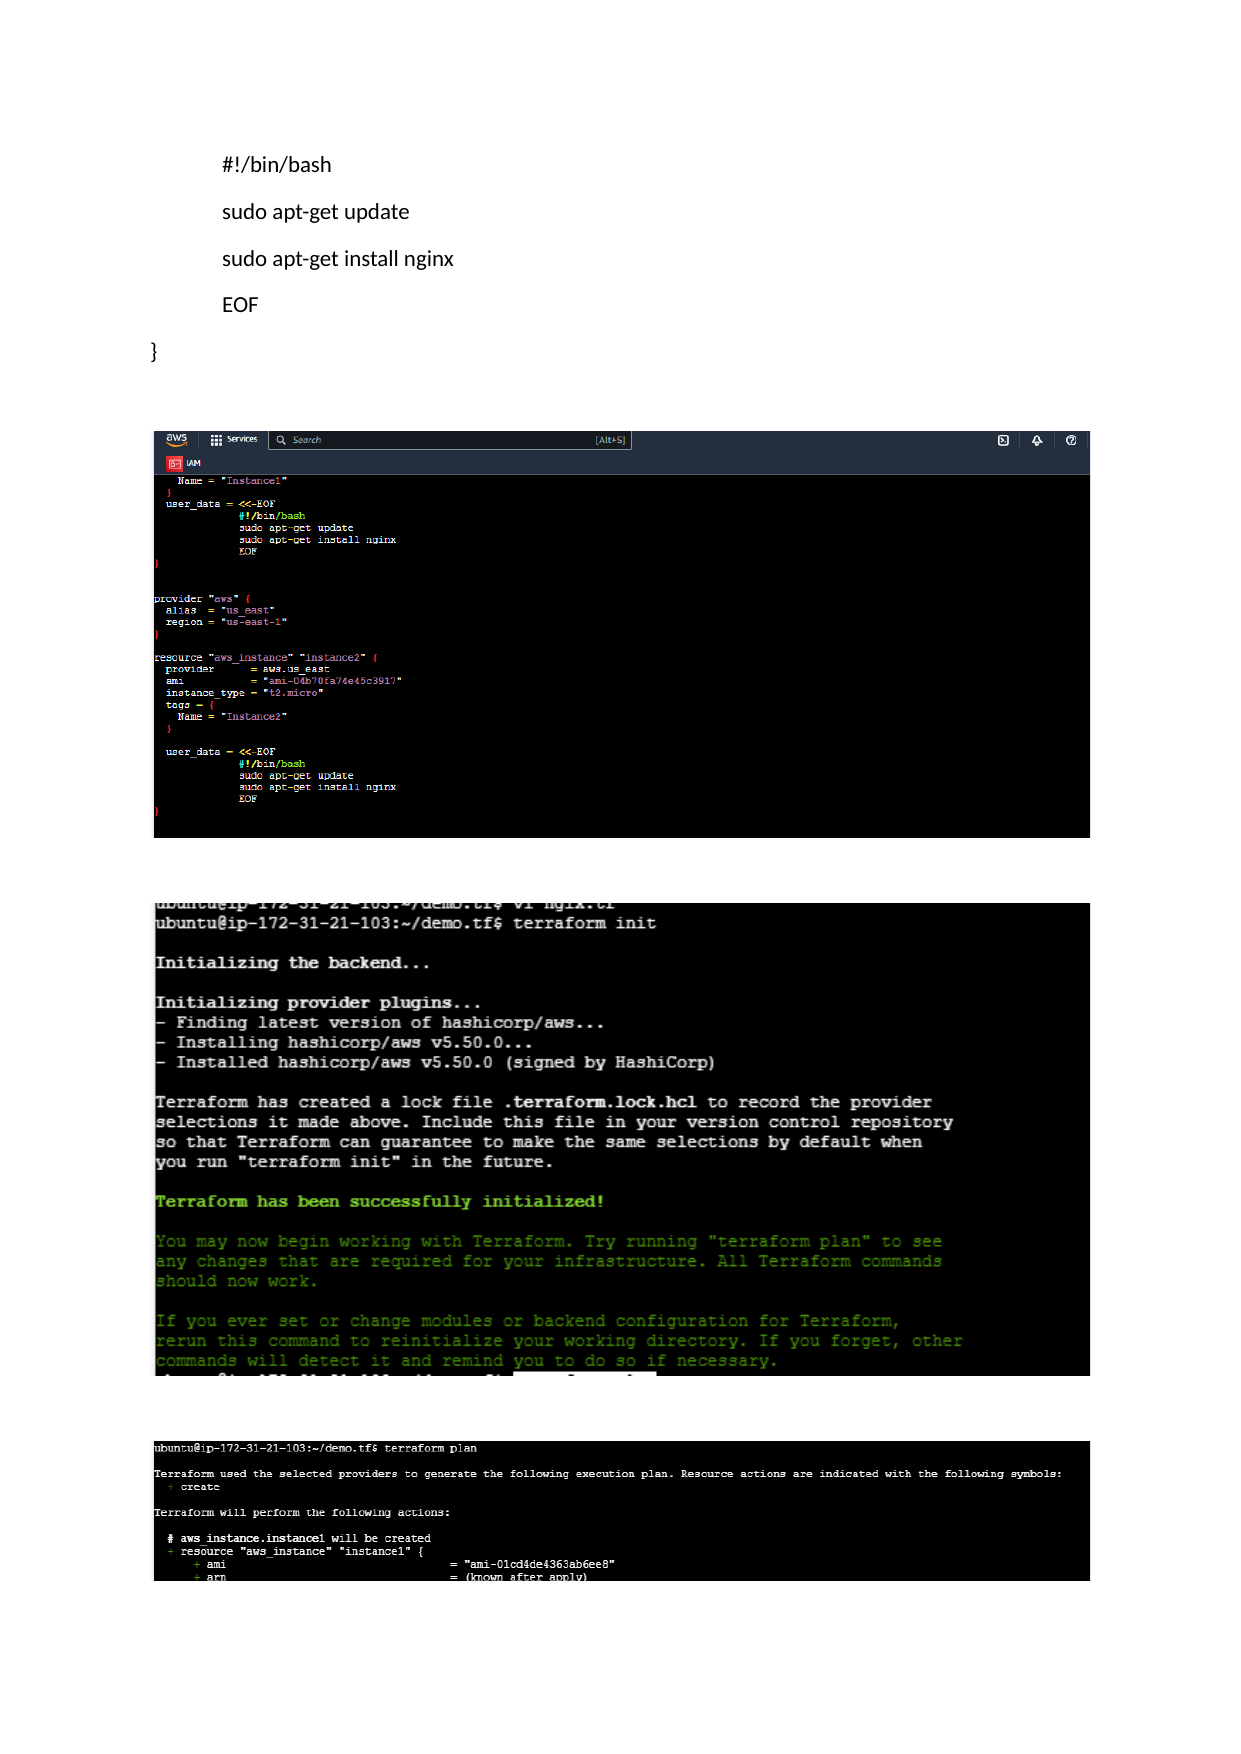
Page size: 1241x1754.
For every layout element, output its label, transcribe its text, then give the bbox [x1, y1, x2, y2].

picture [150, 431, 1091, 838]
picture [150, 1441, 1091, 1581]
text #!/bin/bash [150, 150, 1090, 178]
text sudo apt-get install nginx [150, 244, 1090, 272]
text sudo apt-get update [150, 197, 1090, 225]
picture [150, 903, 1091, 1376]
text EOF [150, 291, 1090, 319]
text } [150, 337, 1090, 366]
